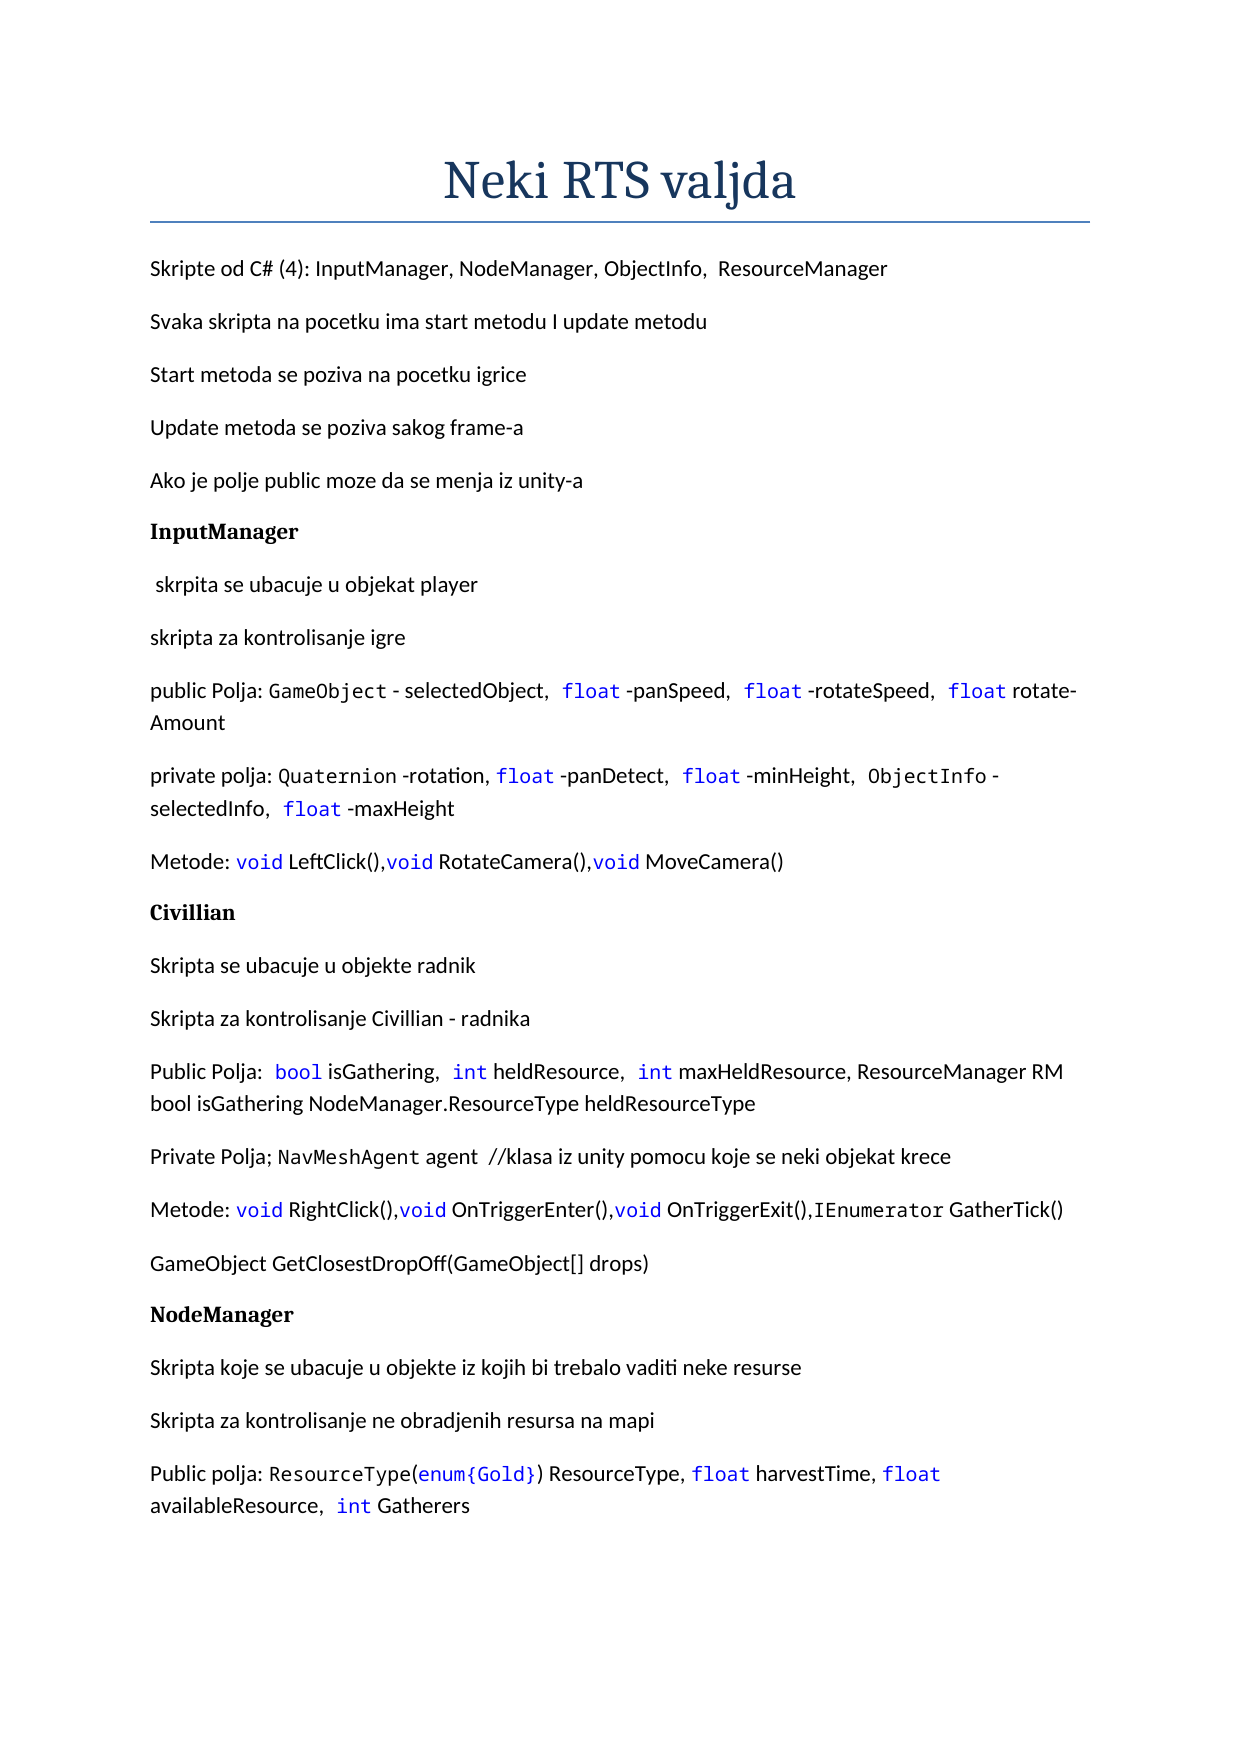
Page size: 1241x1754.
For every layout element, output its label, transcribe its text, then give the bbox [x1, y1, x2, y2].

text GameObject GetClosestDropOff(GameObject[] drops) [150, 1249, 1090, 1277]
text Update metoda se poziva sakog frame-a [150, 413, 1090, 441]
text Skripta za kontrolisanje Civillian - radnika [150, 1004, 1090, 1032]
text Civillian [150, 900, 1090, 926]
text Skripta za kontrolisanje ne obradjenih resursa na mapi [150, 1406, 1090, 1434]
text Skripte od C# (4): InputManager, NodeManager, ObjectInfo, ResourceManager [150, 254, 1090, 282]
text InputManager [150, 519, 1090, 545]
text Skripta se ubacuje u objekte radnik [150, 951, 1090, 979]
text Metode: void RightClick(),void OnTriggerEnter(),void OnTriggerExit(),IEnumerator GatherTick() [150, 1196, 1090, 1224]
text Svaka skripta na pocetku ima start metodu I update metodu [150, 307, 1090, 335]
text skrpita se ubacuje u objekat player [150, 570, 1090, 598]
text Public Polja: bool isGathering, int heldResource, int maxHeldResource, ResourceManager RM bool isGathering NodeManager.ResourceType heldResourceType [150, 1057, 1090, 1117]
text public Polja: GameObject - selectedObject, float -panSpeed, float -rotateSpeed, float rotate-Amount [150, 676, 1090, 736]
text Start metoda se poziva na pocetku igrice [150, 360, 1090, 388]
text NodeManager [150, 1302, 1090, 1328]
text private polja: Quaternion -rotation, float -panDetect, float -minHeight, ObjectInfo -selectedInfo, float -maxHeight [150, 761, 1090, 822]
text Private Polja; NavMeshAgent agent //klasa iz unity pomocu koje se neki objekat krece [150, 1142, 1090, 1171]
text Ako je polje public moze da se menja iz unity-a [150, 466, 1090, 494]
text Metode: void LeftClick(),void RotateCamera(),void MoveCamera() [150, 847, 1090, 875]
title Neki RTS valjda [150, 150, 1090, 221]
text skripta za kontrolisanje igre [150, 623, 1090, 651]
text Skripta koje se ubacuje u objekte iz kojih bi trebalo vaditi neke resurse [150, 1353, 1090, 1381]
text Public polja: ResourceType(enum{Gold}) ResourceType, float harvestTime, float availableResource, int Gatherers [150, 1459, 1090, 1519]
